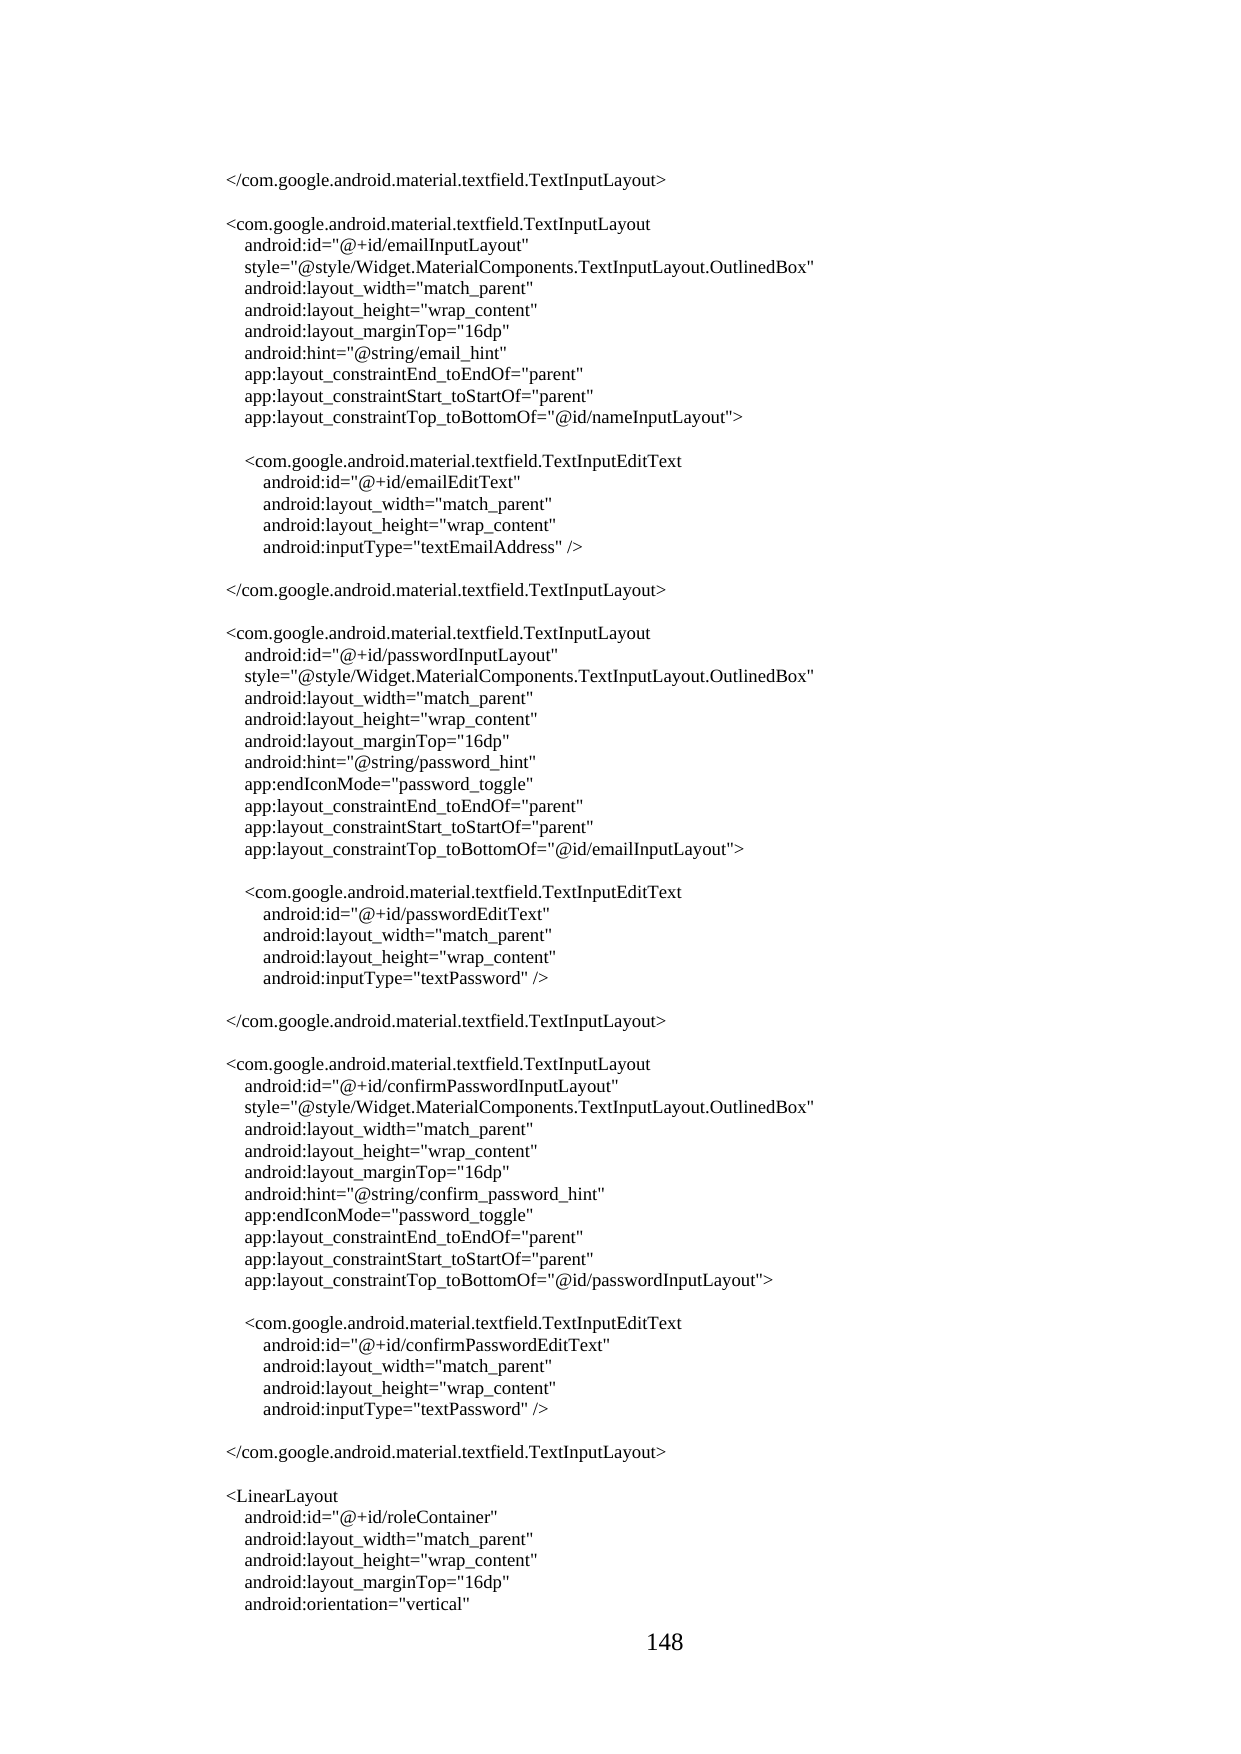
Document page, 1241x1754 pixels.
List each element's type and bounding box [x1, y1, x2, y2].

text [207, 148, 1122, 1614]
